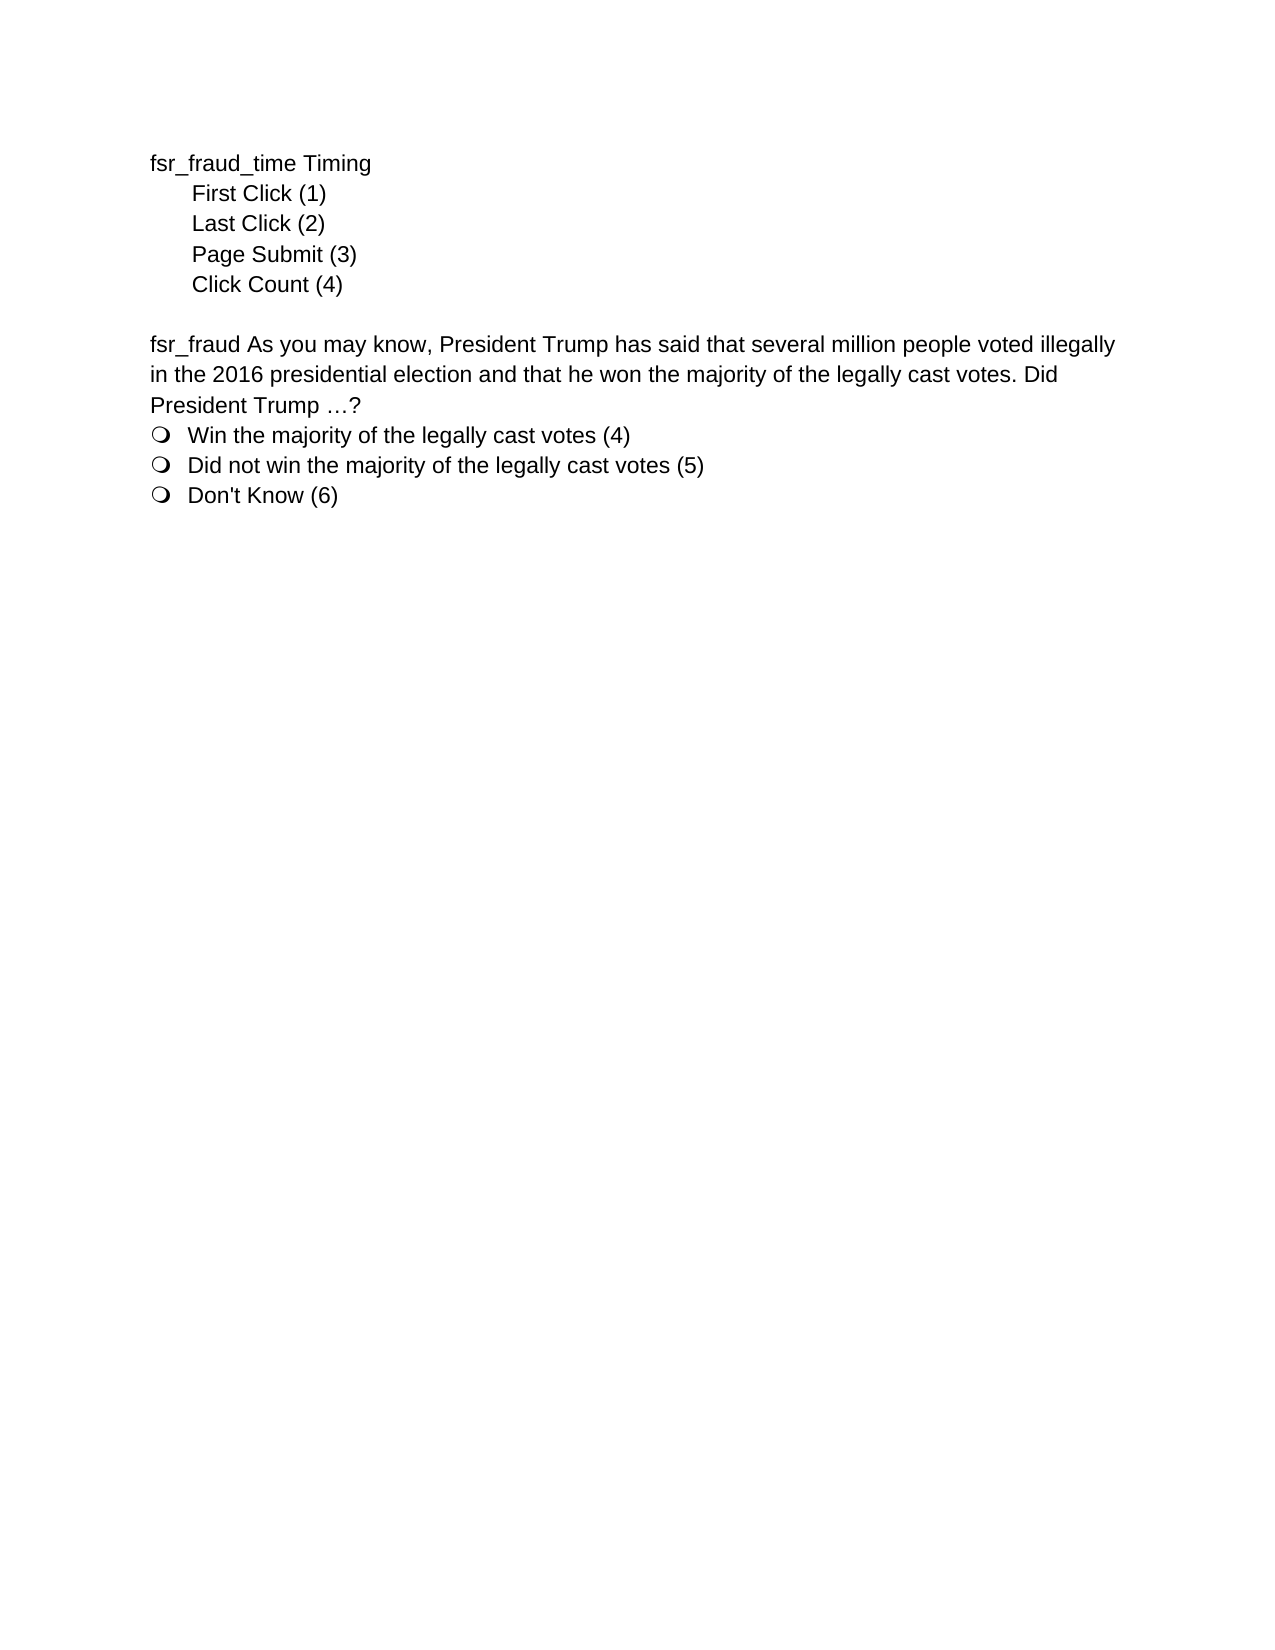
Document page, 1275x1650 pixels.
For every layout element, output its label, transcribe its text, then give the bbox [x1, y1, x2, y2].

list Last Click (2) [150, 210, 1125, 237]
text fsr_fraud_time Timing [150, 150, 1125, 176]
list Did not win the majority of the legally cast votes (5) [150, 452, 1125, 478]
list First Click (1) [150, 180, 1125, 207]
list Don't Know (6) [150, 482, 1125, 509]
list Click Count (4) [150, 271, 1125, 297]
list Page Submit (3) [150, 241, 1125, 267]
text fsr_fraud As you may know, President Trump has said that several million people voted illegally in the 2016 presidential election and that he won the majority of the legally cast votes. Did President Trump …? [150, 331, 1125, 418]
list Win the majority of the legally cast votes (4) [150, 422, 1125, 448]
